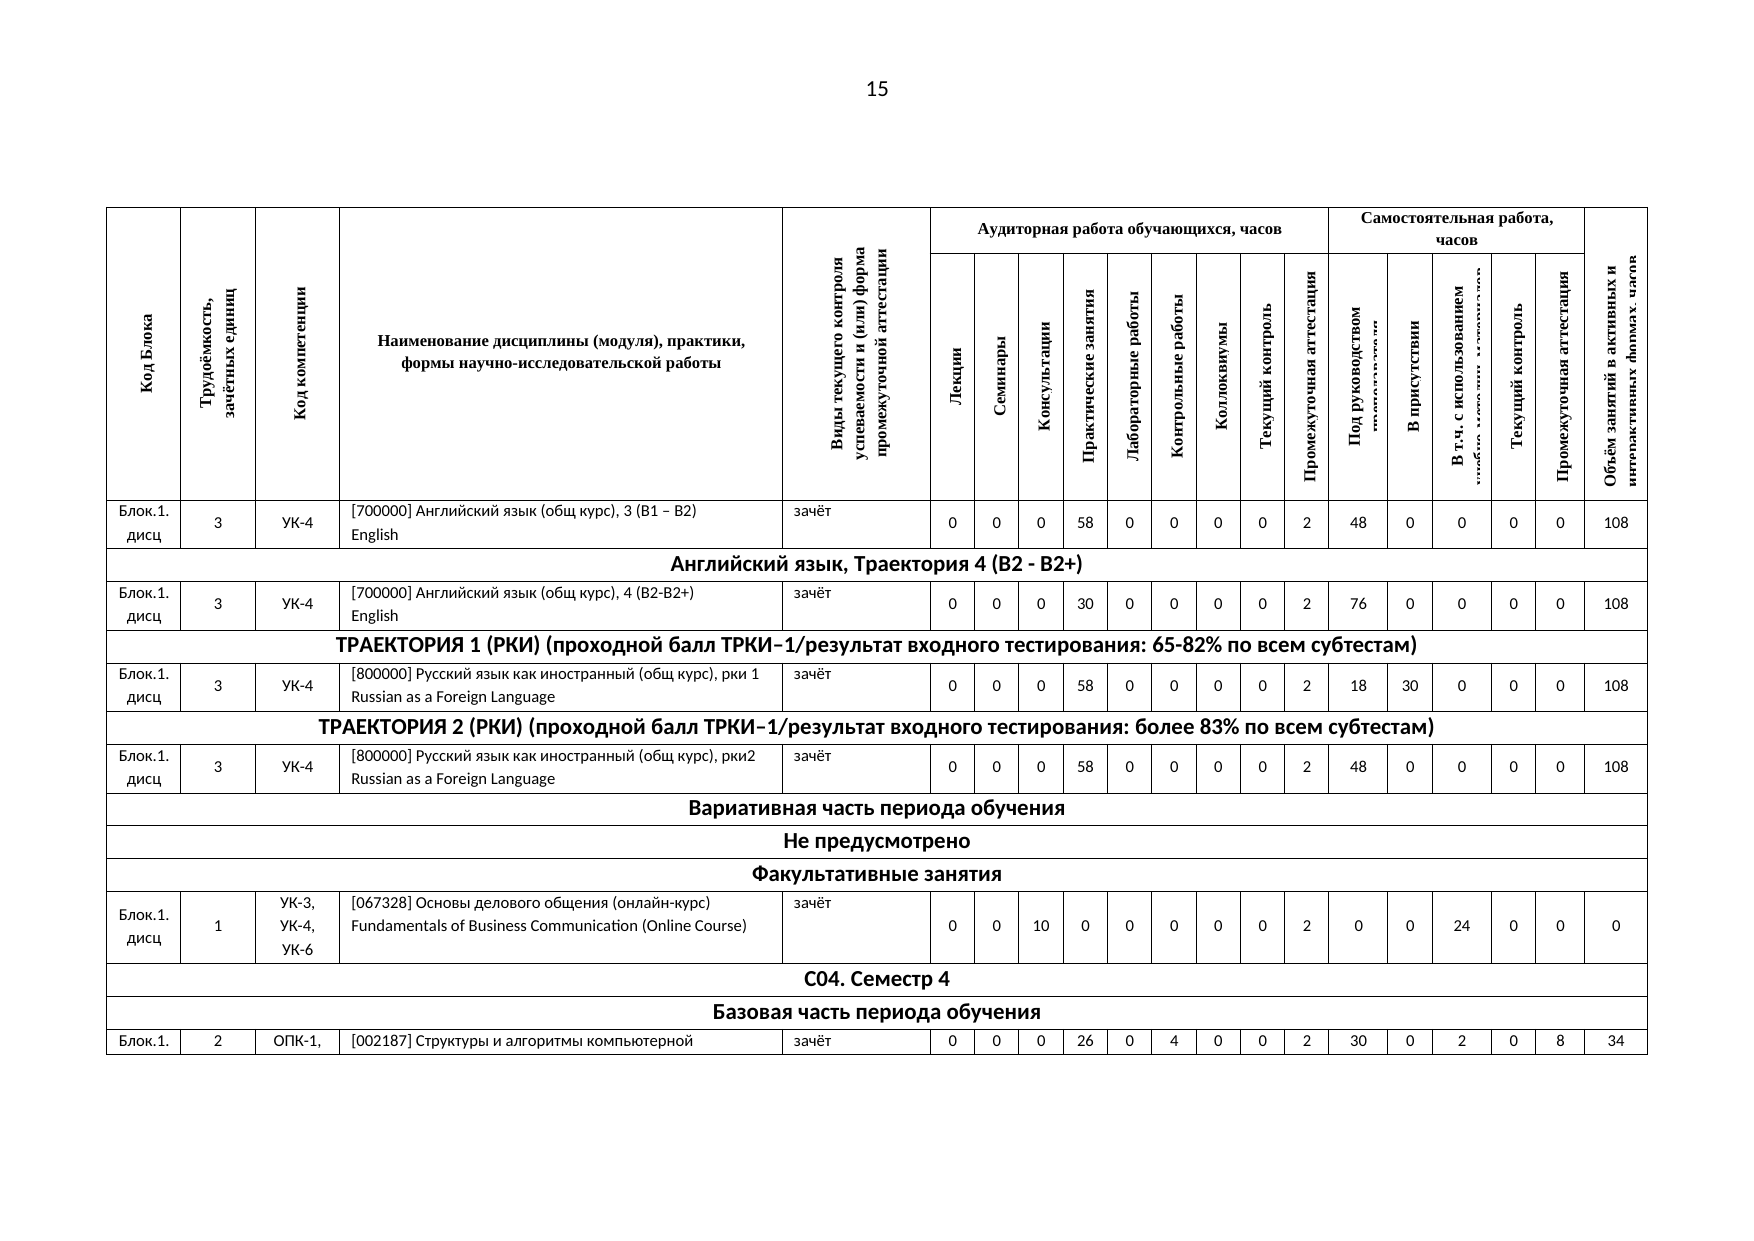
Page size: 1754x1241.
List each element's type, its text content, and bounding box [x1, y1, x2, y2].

table_cell В присутствии преподавателя [1388, 254, 1432, 499]
table_cell 0 [1241, 745, 1284, 792]
table_cell 0 [1241, 664, 1284, 711]
table_cell 0 [975, 892, 1018, 963]
table_cell УК-4 [256, 501, 339, 548]
table_cell 0 [975, 582, 1018, 629]
table_cell [067328] Основы делового общения (онлайн-курс) Fundamentals of Business Communication (Online Course) [340, 892, 782, 963]
table_cell 2 [181, 1030, 255, 1054]
table_cell 0 [1108, 1030, 1151, 1054]
table_cell 0 [1019, 745, 1063, 792]
table_cell 0 [931, 664, 974, 711]
table_cell [700000] Английский язык (общ курс), 3 (В1 – В2) English [340, 501, 782, 548]
table_cell 3 [181, 745, 255, 792]
table_cell 4 [1152, 1030, 1196, 1054]
table_cell 0 [1388, 582, 1432, 629]
table_cell Текущий контроль [1241, 254, 1284, 499]
table_cell 10 [1019, 892, 1063, 963]
table_cell 0 [931, 892, 974, 963]
table_cell 0 [1241, 501, 1284, 548]
table_cell Блок.1.дисц [107, 892, 180, 963]
table_cell Лекции [931, 254, 974, 499]
table_cell УК-3, УК-4, УК-6 [256, 892, 339, 963]
table_cell Промежуточная аттестация [1536, 254, 1584, 499]
table_cell 30 [1329, 1030, 1387, 1054]
table_cell 0 [1329, 892, 1387, 963]
table_cell 108 [1585, 745, 1647, 792]
table_cell 0 [931, 745, 974, 792]
table_cell 24 [1433, 892, 1491, 963]
table_header Трудоёмкость, зачётных единиц [181, 208, 255, 499]
table_cell 0 [1197, 745, 1240, 792]
table_cell 0 [1433, 501, 1491, 548]
table_cell 0 [1536, 745, 1584, 792]
table_cell 0 [975, 745, 1018, 792]
table_cell Консультации [1019, 254, 1063, 499]
table_cell зачёт [783, 501, 930, 548]
table_cell В т.ч. с использованием учебно-методич. материалов [1433, 254, 1491, 499]
table_cell 0 [975, 664, 1018, 711]
table_cell 0 [1019, 1030, 1063, 1054]
table_cell 0 [1197, 1030, 1240, 1054]
table_cell Практические занятия [1064, 254, 1107, 499]
table_cell ТРАЕКТОРИЯ 2 (РКИ) (проходной балл ТРКИ–1/результат входного тестирования: более 83% по всем субтестам) [107, 712, 1647, 744]
table_cell Под руководством преподавателя [1329, 254, 1387, 499]
table_cell 0 [1388, 892, 1432, 963]
table_cell 0 [1197, 664, 1240, 711]
table_header Объём занятий в активных и интерактивных формах, часов [1585, 208, 1647, 499]
table_header Наименование дисциплины (модуля), практики, формы научно-исследовательской работы [340, 208, 782, 499]
table_cell 0 [1019, 664, 1063, 711]
table_header Код компетенции [256, 208, 339, 499]
table_header Самостоятельная работа, часов [1329, 208, 1584, 253]
table_cell 2 [1285, 501, 1328, 548]
table_cell зачёт [783, 745, 930, 792]
table_cell зачёт [783, 664, 930, 711]
table_cell 2 [1285, 892, 1328, 963]
table_cell 0 [1388, 745, 1432, 792]
table_header Виды текущего контроля успеваемости и (или) форма промежуточной аттестации [783, 208, 930, 499]
table_cell Лабораторные работы [1108, 254, 1151, 499]
table_header Аудиторная работа обучающихся, часов [931, 208, 1328, 253]
table_cell 0 [1492, 1030, 1535, 1054]
table_cell 58 [1064, 745, 1107, 792]
table_cell 0 [1492, 892, 1535, 963]
table_cell [700000] Английский язык (общ курс), 4 (В2-В2+) English [340, 582, 782, 629]
table_cell УК-4 [256, 664, 339, 711]
table_cell 0 [1492, 501, 1535, 548]
table_cell Не предусмотрено [107, 826, 1647, 858]
table_cell Блок.1.дисц [107, 582, 180, 629]
table_cell Коллоквиумы [1197, 254, 1240, 499]
table_cell 0 [1152, 664, 1196, 711]
table_cell Факультативные занятия [107, 859, 1647, 891]
table_cell [002187] Структуры и алгоритмы компьютерной обработки данных Computer Data Processing Algorithms [340, 1030, 782, 1054]
table_cell 0 [1241, 582, 1284, 629]
table_cell Семинары [975, 254, 1018, 499]
table_cell 0 [1388, 1030, 1432, 1054]
table_cell Английский язык, Траектория 4 (В2 - В2+) [107, 549, 1647, 581]
table_cell 0 [1019, 582, 1063, 629]
table_cell 30 [1064, 582, 1107, 629]
table_cell 34 [1585, 1030, 1647, 1054]
table_cell ТРАЕКТОРИЯ 1 (РКИ) (проходной балл ТРКИ–1/результат входного тестирования: 65-82% по всем субтестам) [107, 631, 1647, 662]
table_cell 0 [1585, 892, 1647, 963]
table_cell Базовая часть периода обучения [107, 997, 1647, 1029]
table_cell Блок.1.дисц [107, 745, 180, 792]
table_cell 2 [1285, 1030, 1328, 1054]
table_cell 0 [1108, 745, 1151, 792]
table_header Код Блока [107, 208, 180, 499]
table_cell 0 [1433, 745, 1491, 792]
table_cell 1 [181, 892, 255, 963]
table_cell 0 [1019, 501, 1063, 548]
table_cell 2 [1285, 745, 1328, 792]
table_cell 0 [1152, 501, 1196, 548]
table_cell 108 [1585, 664, 1647, 711]
table_cell [800000] Русский язык как иностранный (общ курс), рки 1 Russian as a Foreign Language [340, 664, 782, 711]
table_cell 8 [1536, 1030, 1584, 1054]
table_cell 0 [1241, 892, 1284, 963]
table_cell 0 [931, 582, 974, 629]
table_cell 0 [931, 501, 974, 548]
table_cell Текущий контроль [1492, 254, 1535, 499]
table_cell Блок.1.дисц [107, 501, 180, 548]
table_cell УК-4 [256, 582, 339, 629]
table_cell 0 [1152, 582, 1196, 629]
table_cell 0 [1388, 501, 1432, 548]
table_cell 0 [1241, 1030, 1284, 1054]
table_cell 2 [1433, 1030, 1491, 1054]
table_cell 58 [1064, 501, 1107, 548]
table_cell 0 [1536, 892, 1584, 963]
table_cell 76 [1329, 582, 1387, 629]
table_cell 3 [181, 501, 255, 548]
table_cell зачёт [783, 1030, 930, 1054]
table_cell 0 [1108, 501, 1151, 548]
table_cell Вариативная часть периода обучения [107, 794, 1647, 825]
table_cell 26 [1064, 1030, 1107, 1054]
table_cell зачёт [783, 582, 930, 629]
table_cell 0 [1197, 892, 1240, 963]
table_cell 0 [1064, 892, 1107, 963]
table_cell Блок.1.дисц [107, 1030, 180, 1054]
table_cell [800000] Русский язык как иностранный (общ курс), рки2 Russian as a Foreign Language [340, 745, 782, 792]
table_cell С04. Семестр 4 [107, 964, 1647, 996]
table_cell 0 [1152, 892, 1196, 963]
table_cell 0 [931, 1030, 974, 1054]
table_cell Промежуточная аттестация [1285, 254, 1328, 499]
table_cell 0 [1536, 582, 1584, 629]
table_cell 0 [1536, 664, 1584, 711]
table_cell 48 [1329, 501, 1387, 548]
table_cell 108 [1585, 501, 1647, 548]
table_cell Контрольные работы [1152, 254, 1196, 499]
table_cell 0 [1197, 501, 1240, 548]
table_cell 0 [1108, 582, 1151, 629]
table_cell 18 [1329, 664, 1387, 711]
table_cell 0 [1536, 501, 1584, 548]
table_cell 3 [181, 664, 255, 711]
table_cell 0 [1108, 664, 1151, 711]
table_cell 0 [975, 1030, 1018, 1054]
table_cell 0 [1433, 582, 1491, 629]
table_cell 0 [975, 501, 1018, 548]
table_cell 0 [1492, 582, 1535, 629]
table_cell Блок.1.дисц [107, 664, 180, 711]
table_cell 0 [1433, 664, 1491, 711]
table_cell 0 [1197, 582, 1240, 629]
table_cell УК-4 [256, 745, 339, 792]
table_cell 30 [1388, 664, 1432, 711]
table_cell 108 [1585, 582, 1647, 629]
table_cell 2 [1285, 664, 1328, 711]
table_cell 0 [1108, 892, 1151, 963]
table_cell 0 [1492, 745, 1535, 792]
table_cell 0 [1152, 745, 1196, 792]
table_cell зачёт [783, 892, 930, 963]
table_cell 58 [1064, 664, 1107, 711]
table_cell 0 [1492, 664, 1535, 711]
table_cell 3 [181, 582, 255, 629]
table_cell 48 [1329, 745, 1387, 792]
table_cell 2 [1285, 582, 1328, 629]
